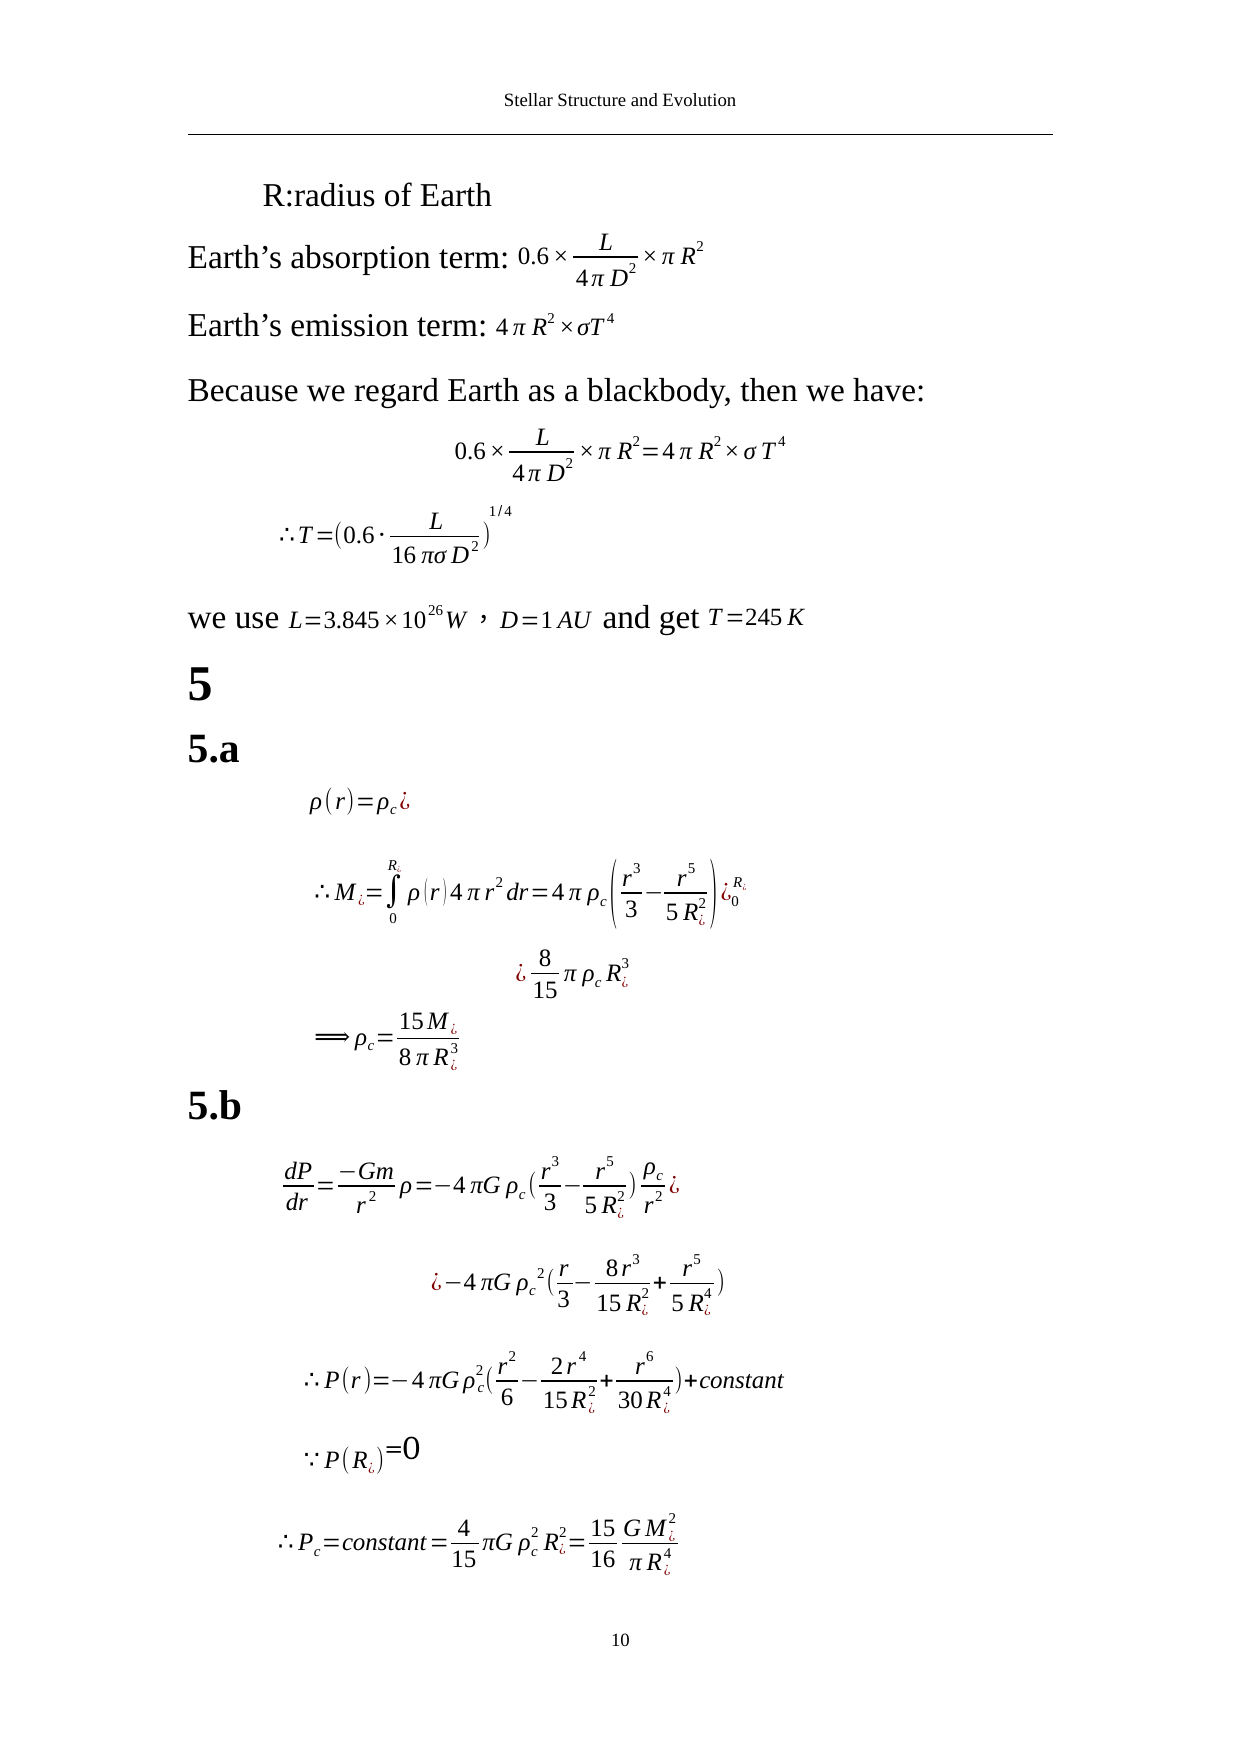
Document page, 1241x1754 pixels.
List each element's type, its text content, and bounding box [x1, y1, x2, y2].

text we use and get [187, 584, 1053, 649]
text =0 [187, 1429, 1053, 1494]
text R:radius of Earth [187, 162, 1053, 227]
text Earth’s absorption term: [187, 227, 1053, 292]
text Earth’s emission term: [187, 292, 1053, 357]
text 5.a [187, 714, 1053, 779]
text Because we regard Earth as a blackbody, then we have: [187, 357, 1053, 422]
text 5.b [187, 1072, 1053, 1137]
text 5 [187, 649, 1053, 714]
